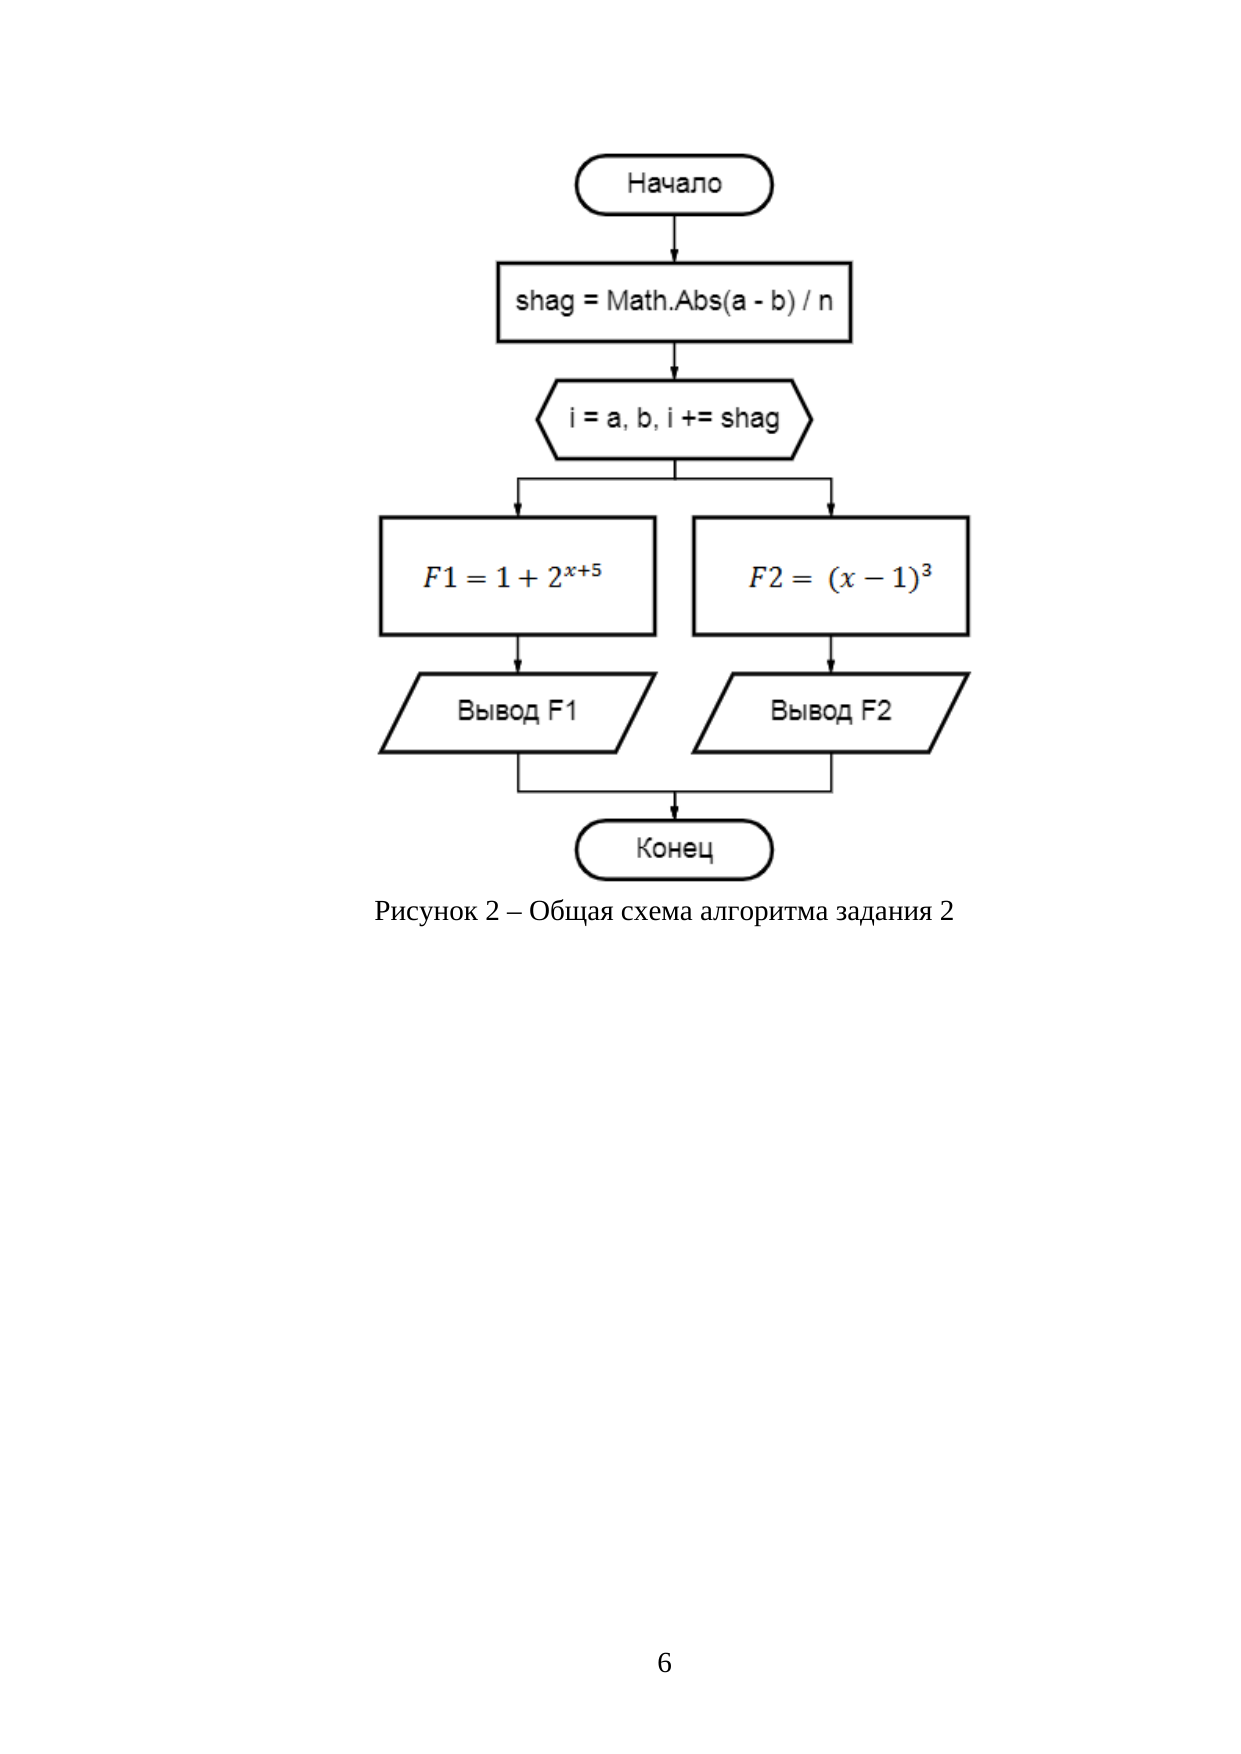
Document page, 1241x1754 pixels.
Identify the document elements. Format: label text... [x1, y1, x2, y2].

picture [342, 118, 987, 894]
text Рисунок 2 – Общая схема алгоритма задания 2 [177, 893, 1152, 927]
